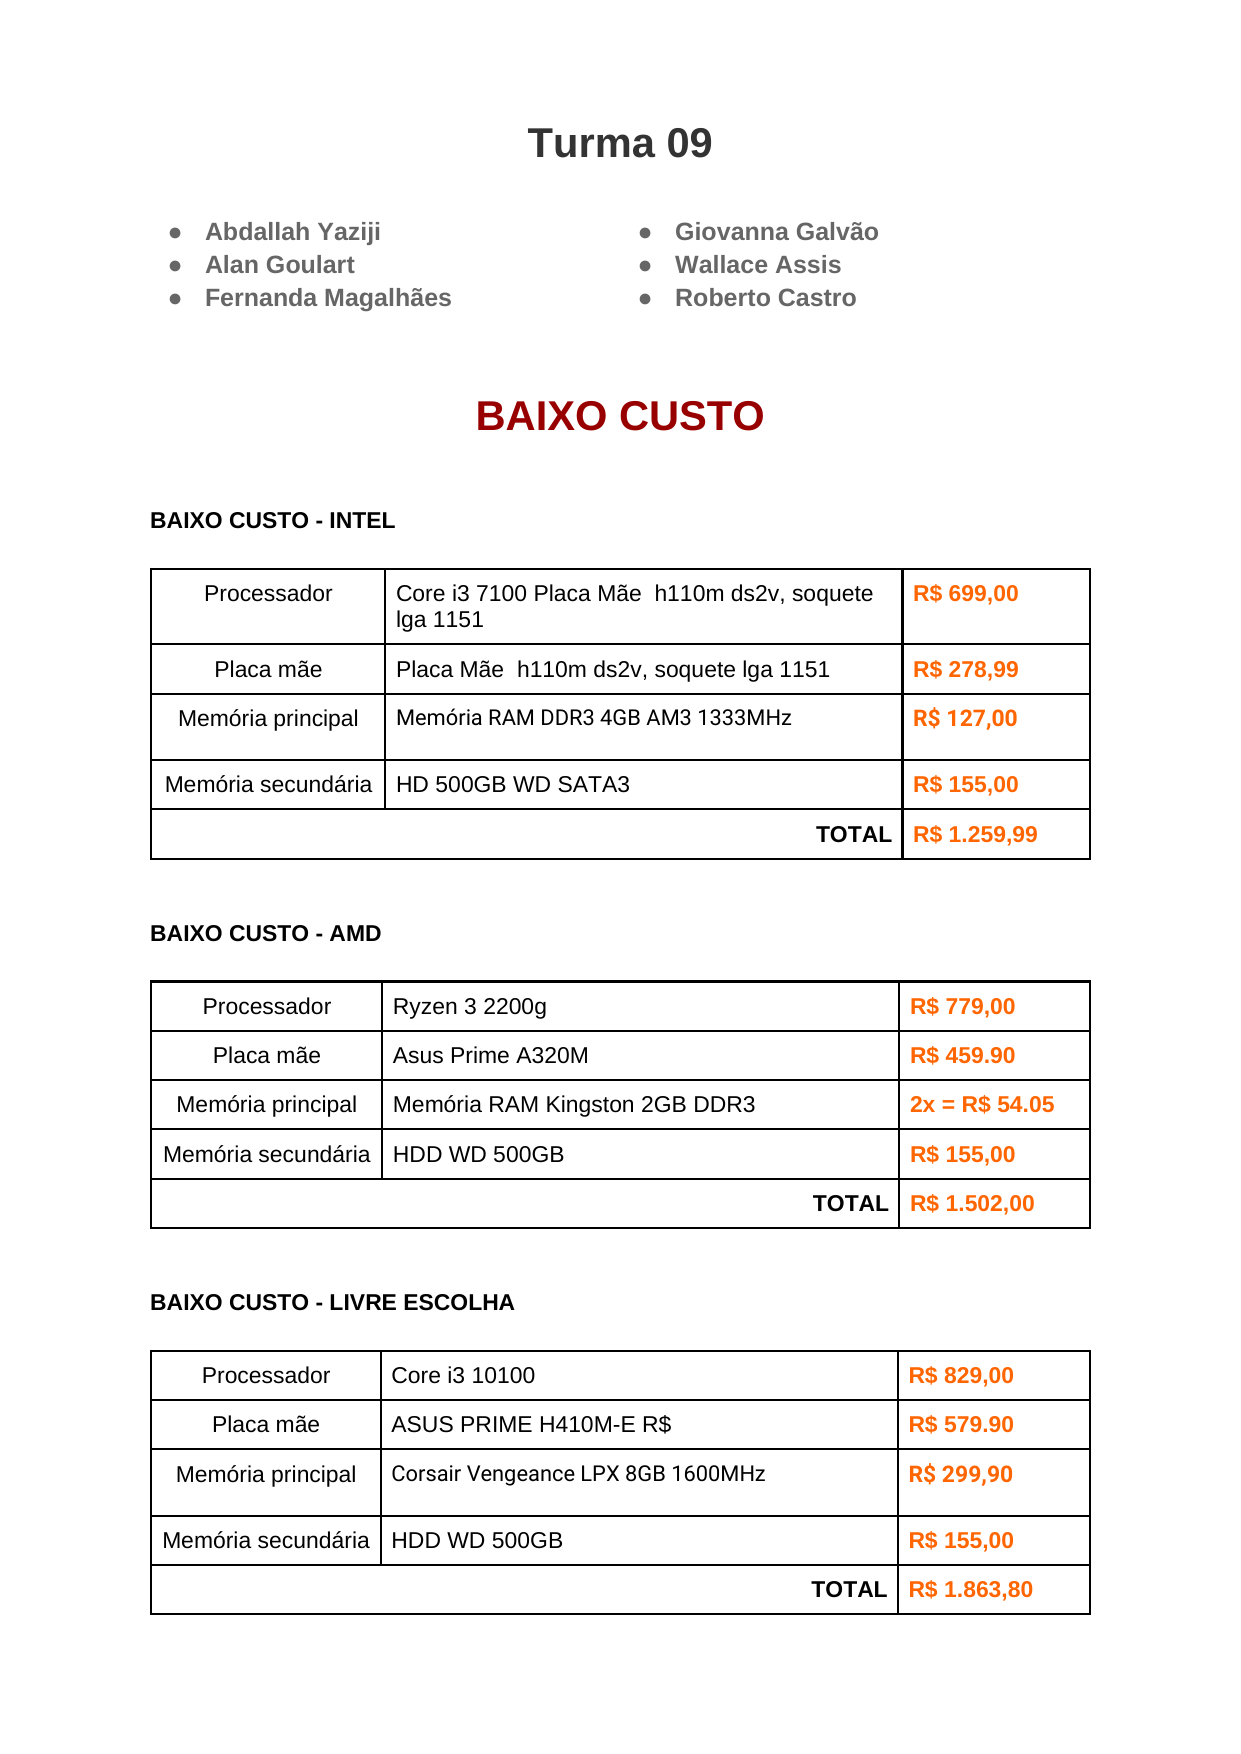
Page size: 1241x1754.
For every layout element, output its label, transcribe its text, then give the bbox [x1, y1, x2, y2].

table_cell R$ 459.90 [900, 1032, 1089, 1079]
table_cell TOTAL [152, 1566, 897, 1613]
table_cell R$ 127,00 [904, 695, 1089, 759]
table_cell Asus Prime A320M [383, 1032, 898, 1079]
table_cell HDD WD 500GB [382, 1517, 897, 1564]
table_cell R$ 579.90 [899, 1401, 1089, 1448]
table_header Processador [152, 570, 384, 643]
table_cell Placa Mãe h110m ds2v, soquete lga 1151 [386, 645, 901, 692]
table_cell HDD WD 500GB [383, 1130, 898, 1177]
table_cell Memória principal [152, 1450, 380, 1515]
table_cell ASUS PRIME H410M-E R$ [382, 1401, 897, 1448]
table_cell Memória principal [152, 695, 384, 759]
table_cell Corsair Vengeance LPX 8GB 1600MHz [382, 1450, 897, 1515]
table_cell Placa mãe [152, 645, 384, 692]
table_cell Placa mãe [152, 1401, 380, 1448]
text BAIXO CUSTO - INTEL [150, 507, 1090, 533]
table_cell HD 500GB WD SATA3 [386, 761, 901, 808]
text BAIXO CUSTO [150, 392, 1090, 439]
table_cell Memória principal [152, 1081, 381, 1128]
table_header R$ 829,00 [899, 1352, 1089, 1399]
table_header Abdallah Yaziji Alan Goulart Fernanda Magalhães [150, 206, 620, 326]
table_header Processador [152, 983, 381, 1030]
table_header R$ 779,00 [900, 983, 1089, 1030]
table_cell 2x = R$ 54.05 [900, 1081, 1089, 1128]
table_cell R$ 299,90 [899, 1450, 1089, 1515]
table_cell R$ 1.863,80 [899, 1566, 1089, 1613]
table_cell R$ 278,99 [904, 645, 1089, 692]
table_cell R$ 1.502,00 [900, 1180, 1089, 1227]
table_header Processador [152, 1352, 380, 1399]
table_cell R$ 155,00 [904, 761, 1089, 808]
table_cell Memória RAM DDR3 4GB AM3 1333MHz [386, 695, 901, 759]
table_cell Memória secundária [152, 1130, 381, 1177]
table_header Core i3 7100 Placa Mãe h110m ds2v, soquete lga 1151 [386, 570, 901, 643]
table_cell TOTAL [152, 810, 901, 857]
text Turma 09 [150, 118, 1090, 166]
table_cell Memória secundária [152, 761, 384, 808]
table_cell Placa mãe [152, 1032, 381, 1079]
table_cell Memória RAM Kingston 2GB DDR3 [383, 1081, 898, 1128]
text BAIXO CUSTO - AMD [150, 920, 1090, 946]
table_cell R$ 155,00 [900, 1130, 1089, 1177]
table_header Ryzen 3 2200g [383, 983, 898, 1030]
table_cell R$ 1.259,99 [904, 810, 1089, 857]
table_cell R$ 155,00 [899, 1517, 1089, 1564]
table_cell Memória secundária [152, 1517, 380, 1564]
table_header Core i3 10100 [382, 1352, 897, 1399]
table_cell TOTAL [152, 1180, 898, 1227]
table_header R$ 699,00 [904, 570, 1089, 643]
table_header Giovanna Galvão Wallace Assis Roberto Castro [620, 206, 1091, 326]
text BAIXO CUSTO - LIVRE ESCOLHA [150, 1289, 1090, 1316]
